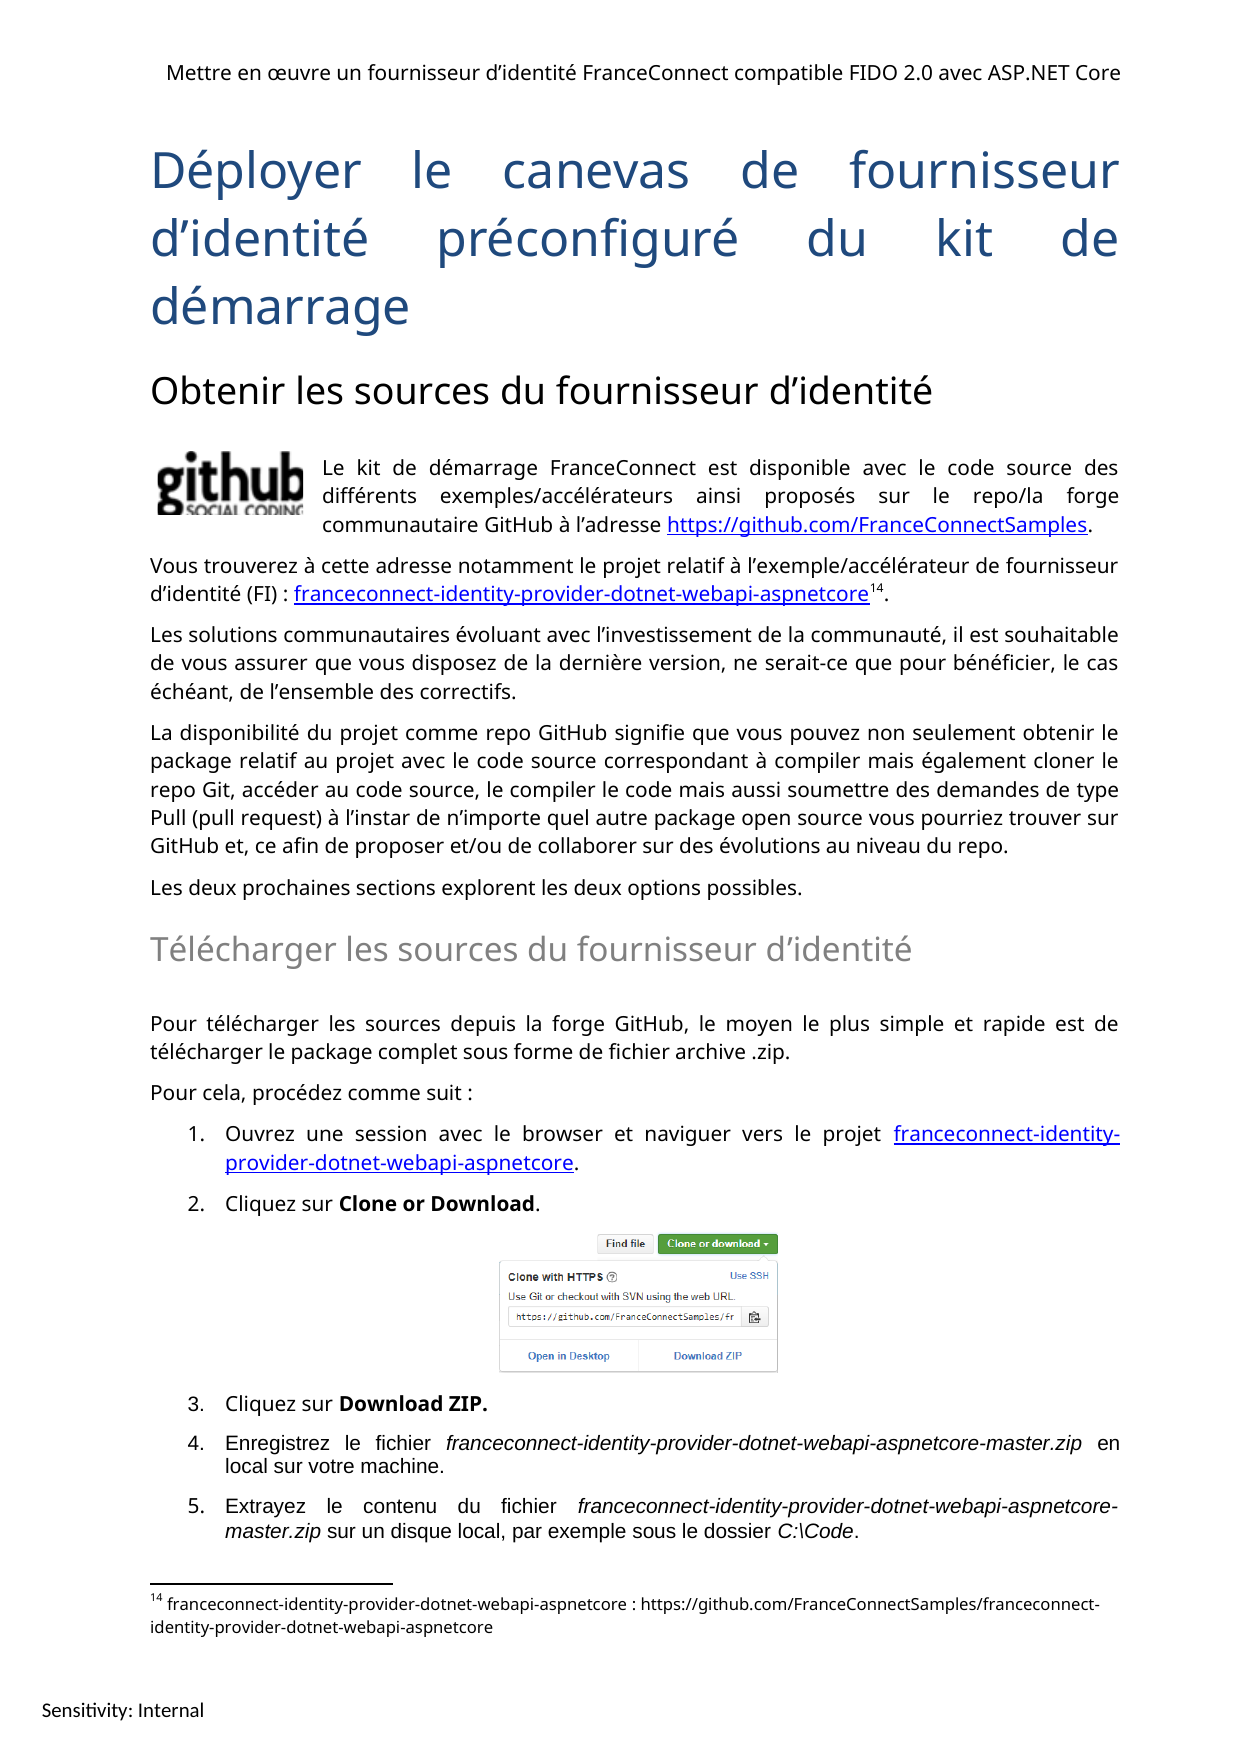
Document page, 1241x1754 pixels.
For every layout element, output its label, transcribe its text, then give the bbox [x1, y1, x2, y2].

list Cliquez sur Clone or Download. [187, 1189, 1120, 1217]
list Ouvrez une session avec le browser et naviguer vers le projet franceconnect-identity-provider-dotnet-webapi-aspnetcore. [187, 1119, 1120, 1176]
subtitle Déployer le canevas de fournisseur d’identité préconfiguré du kit de démarrage [150, 135, 1120, 339]
subtitle Obtenir les sources du fournisseur d’identité [150, 364, 1120, 415]
text Pour cela, procédez comme suit : [150, 1078, 1120, 1107]
picture [156, 451, 303, 514]
text Les solutions communautaires évoluant avec l’investissement de la communauté, il est souhaitable de vous assurer que vous disposez de la dernière version, ne serait-ce que pour bénéficier, le cas échéant, de l’ensemble des correctifs. [150, 620, 1120, 705]
text Le kit de démarrage FranceConnect est disponible avec le code source des différents exemples/accélérateurs ainsi proposés sur le repo/la forge communautaire GitHub à l’adresse https://github.com/FranceConnectSamples. [150, 453, 1120, 538]
list Enregistrez le fichier franceconnect-identity-provider-dotnet-webapi-aspnetcore-master.zip en local sur votre machine. [187, 1430, 1120, 1478]
text Vous trouverez à cette adresse notamment le projet relatif à l’exemple/accélérateur de fournisseur d’identité (FI) : franceconnect-identity-provider-dotnet-webapi-aspnetcore. [150, 551, 1120, 608]
list Extrayez le contenu du fichier franceconnect-identity-provider-dotnet-webapi-aspnetcore-master.zip sur un disque local, par exemple sous le dossier C:\Code. [187, 1491, 1120, 1543]
subtitle Télécharger les sources du fournisseur d’identité [150, 926, 1120, 971]
picture [487, 1229, 783, 1377]
list Cliquez sur Download ZIP. [187, 1389, 1120, 1418]
text Pour télécharger les sources depuis la forge GitHub, le moyen le plus simple et rapide est de télécharger le package complet sous forme de fichier archive .zip. [150, 1009, 1120, 1066]
text La disponibilité du projet comme repo GitHub signifie que vous pouvez non seulement obtenir le package relatif au projet avec le code source correspondant à compiler mais également cloner le repo Git, accéder au code source, le compiler le code mais aussi soumettre des demandes de type Pull (pull request) à l’instar de n’importe quel autre package open source vous pourriez trouver sur GitHub et, ce afin de proposer et/ou de collaborer sur des évolutions au niveau du repo. [150, 718, 1120, 860]
text Les deux prochaines sections explorent les deux options possibles. [150, 873, 1120, 901]
